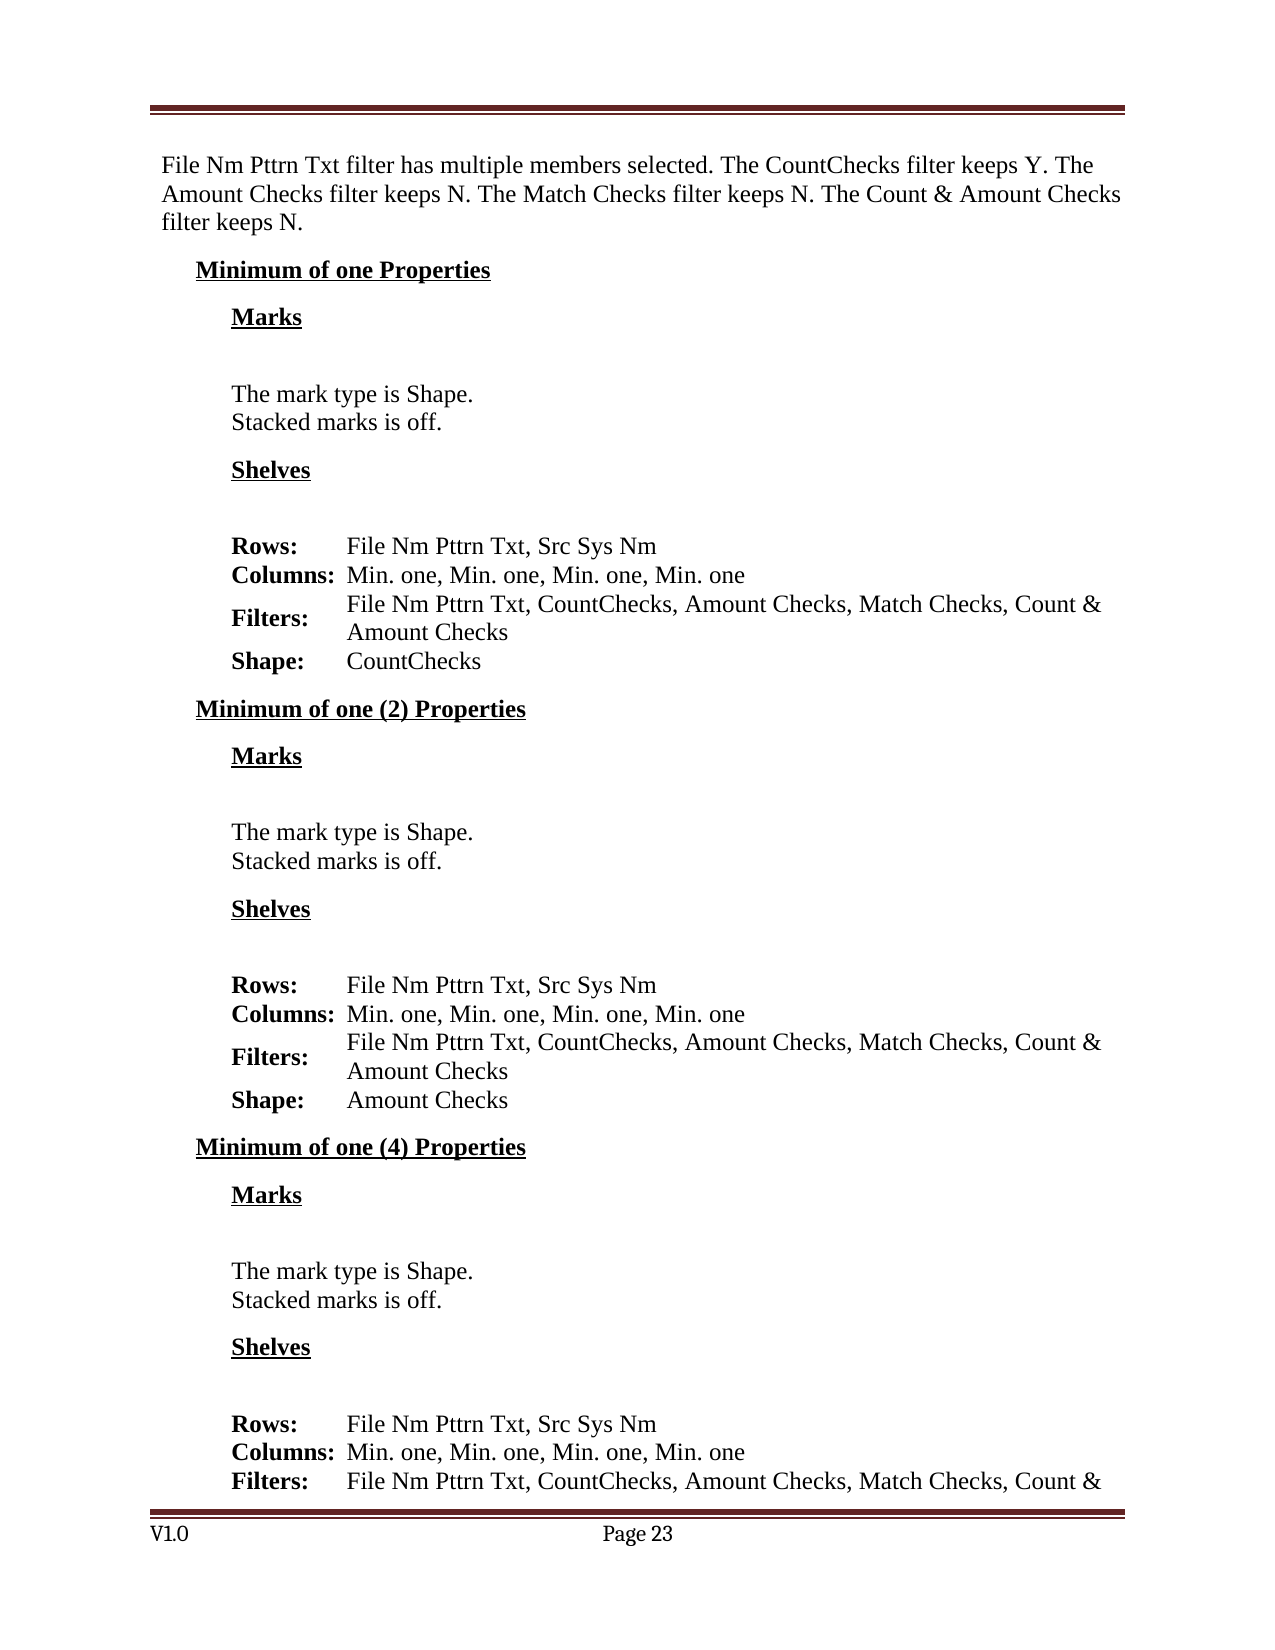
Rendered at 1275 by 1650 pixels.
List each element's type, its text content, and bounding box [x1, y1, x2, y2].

table_cell Min. one, Min. one, Min. one, Min. one [346, 1438, 1137, 1466]
table_cell Shape: [231, 1085, 346, 1114]
text Minimum of one Properties [195, 255, 1125, 284]
table_cell Min. one, Min. one, Min. one, Min. one [346, 999, 1137, 1027]
table_cell Filters: [231, 1028, 346, 1085]
table_cell Filters: [231, 589, 346, 646]
text Marks [231, 741, 1125, 770]
table_cell Columns: [231, 999, 346, 1027]
table_header Rows: [231, 531, 346, 560]
table_cell Stacked marks is off. [231, 408, 486, 436]
table_header Rows: [231, 1409, 346, 1437]
table_header Rows: [231, 970, 346, 999]
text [161, 150, 1125, 236]
table_header File Nm Pttrn Txt, Src Sys Nm [346, 970, 1137, 999]
table_cell Min. one, Min. one, Min. one, Min. one [346, 560, 1137, 589]
text Marks [231, 302, 1125, 331]
table_cell Stacked marks is off. [231, 846, 486, 875]
table_cell File Nm Pttrn Txt, CountChecks, Amount Checks, Match Checks, Count & Amount Checks [346, 1028, 1137, 1085]
table_cell Amount Checks [346, 1085, 1137, 1114]
table_cell CountChecks [346, 646, 1137, 675]
table_cell Shape: [231, 646, 346, 675]
table_cell Columns: [231, 1438, 346, 1466]
text Shelves [231, 455, 1125, 484]
text Marks [231, 1180, 1125, 1209]
table_cell Stacked marks is off. [231, 1285, 486, 1314]
table_header The mark type is Shape. [231, 379, 486, 407]
table_header File Nm Pttrn Txt, Src Sys Nm [346, 531, 1137, 560]
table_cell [346, 1466, 1137, 1495]
text Minimum of one (2) Properties [195, 694, 1125, 722]
table_header The mark type is Shape. [231, 1256, 486, 1285]
table_header The mark type is Shape. [231, 818, 486, 846]
text Minimum of one (4) Properties [195, 1132, 1125, 1161]
table_header File Nm Pttrn Txt, Src Sys Nm [346, 1409, 1137, 1437]
table_cell File Nm Pttrn Txt, CountChecks, Amount Checks, Match Checks, Count & Amount Checks [346, 589, 1137, 646]
table_cell Filters: [231, 1466, 346, 1495]
text Shelves [231, 894, 1125, 922]
table_cell Columns: [231, 560, 346, 589]
text Shelves [231, 1332, 1125, 1361]
